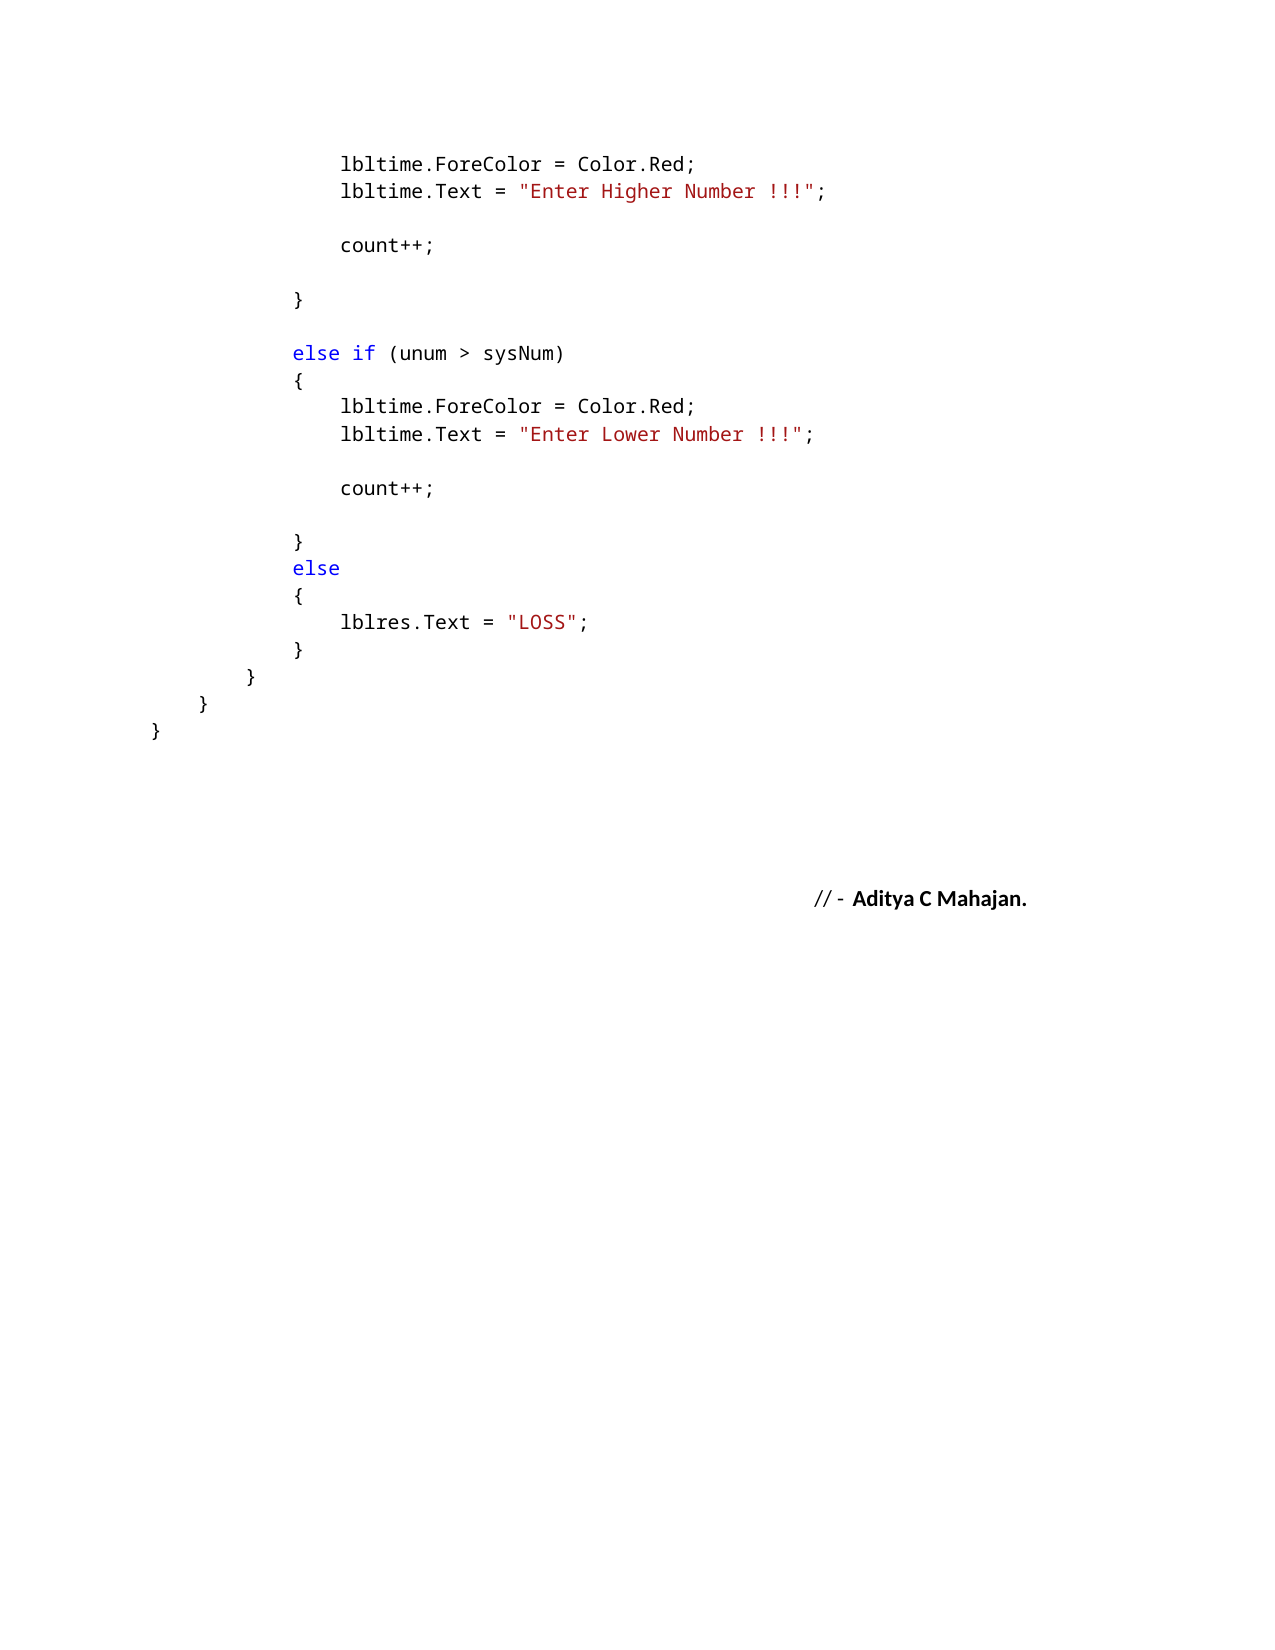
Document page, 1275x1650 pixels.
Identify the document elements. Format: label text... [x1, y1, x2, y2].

text lbltime.Text = "Enter Higher Number !!!"; [150, 177, 1125, 204]
text else [150, 555, 1125, 582]
text // - Aditya C Mahajan. [150, 884, 1125, 912]
text lbltime.ForeColor = Color.Red; [150, 150, 1125, 177]
text } [150, 717, 1125, 743]
text count++; [150, 231, 1125, 258]
text } [150, 528, 1125, 555]
text else if (unum > sysNum) [150, 339, 1125, 366]
text } [150, 636, 1125, 663]
text } [150, 663, 1125, 689]
text } [150, 285, 1125, 312]
text count++; [150, 474, 1125, 501]
text { [150, 366, 1125, 393]
text lbltime.ForeColor = Color.Red; [150, 393, 1125, 420]
text lblres.Text = "LOSS"; [150, 609, 1125, 636]
text { [150, 582, 1125, 609]
text } [150, 689, 1125, 717]
text lbltime.Text = "Enter Lower Number !!!"; [150, 420, 1125, 447]
